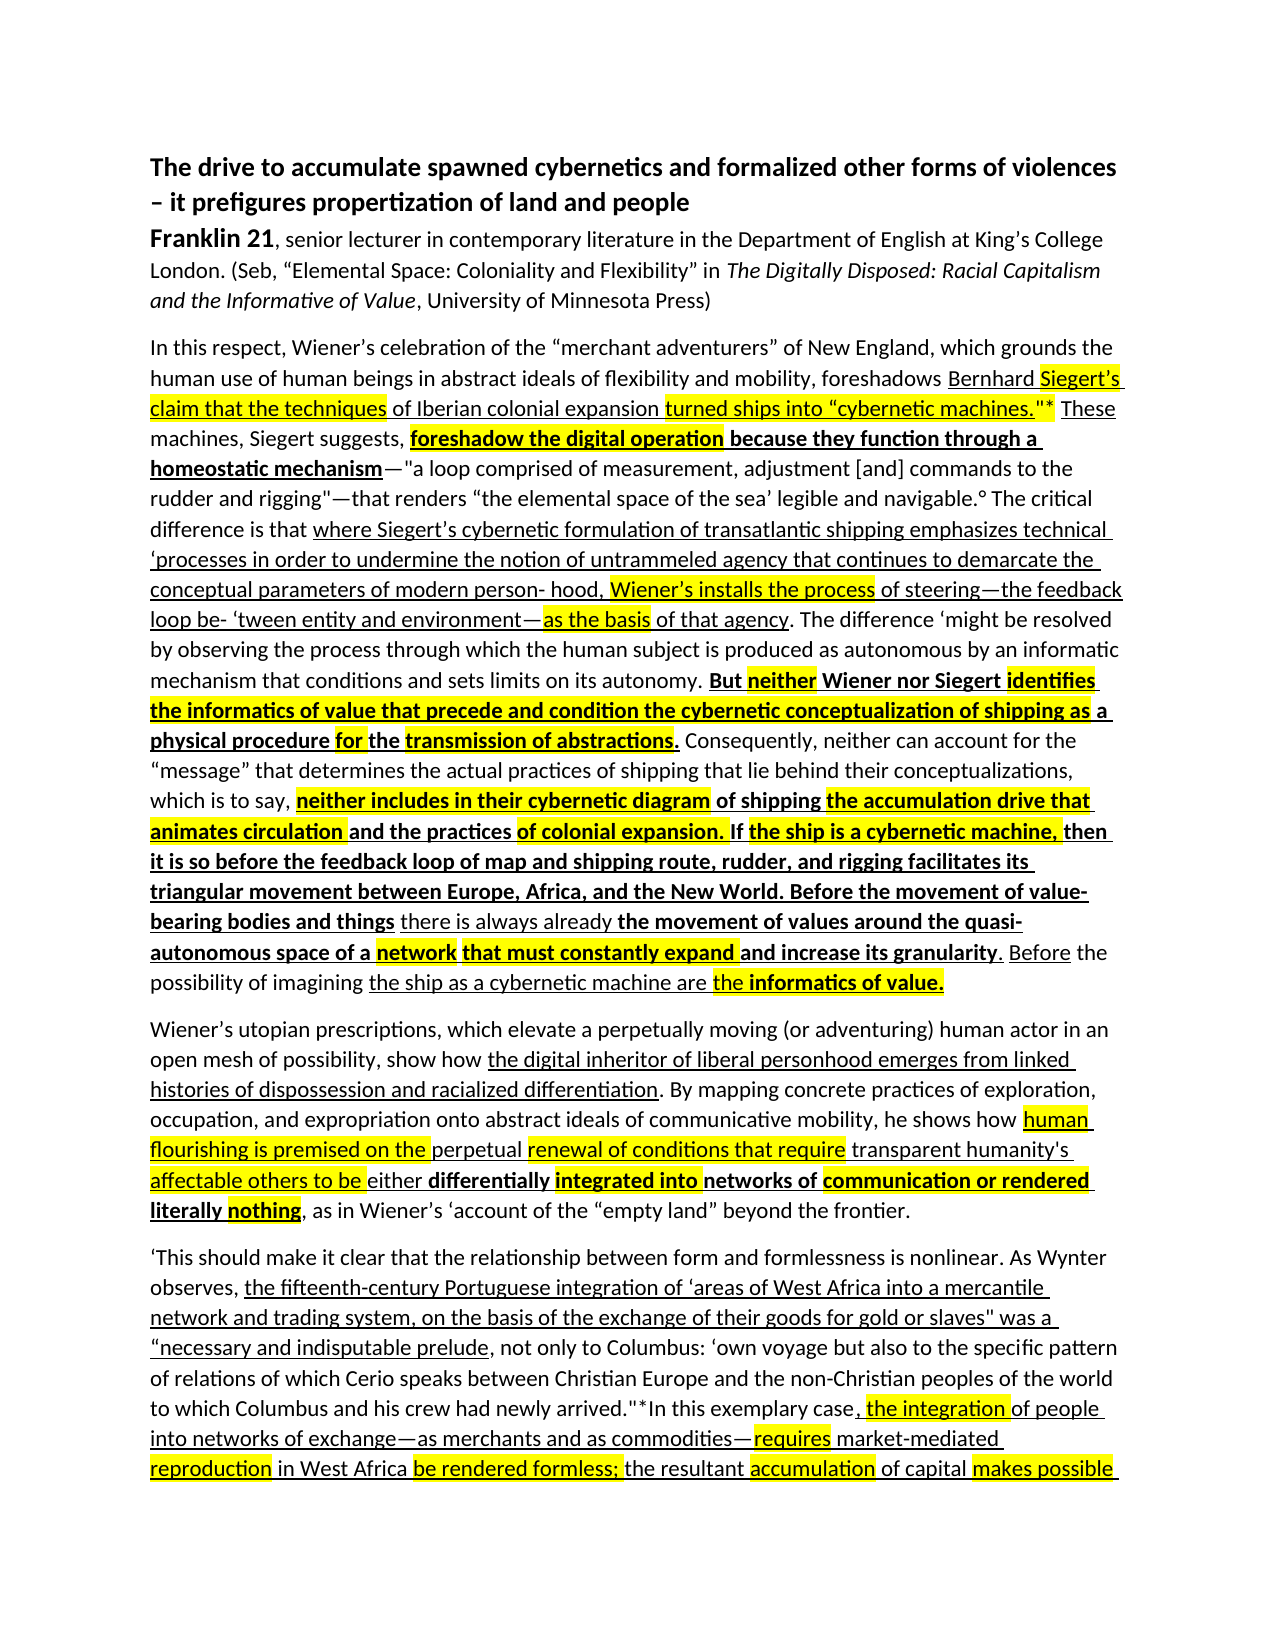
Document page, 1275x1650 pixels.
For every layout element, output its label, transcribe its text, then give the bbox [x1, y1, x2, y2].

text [150, 1243, 1125, 1482]
text Franklin 21, senior lecturer in contemporary literature in the Department of English at King’s College London. (Seb, “Elemental Space: Coloniality and Flexibility” in The Digitally Disposed: Racial Capitalism and the Informative of Value, University of Minnesota Press) [150, 221, 1125, 315]
text Wiener’s utopian prescriptions, which elevate a perpetually moving (or adventuring) human actor in an open mesh of possibility, show how the digital inheritor of liberal personhood emerges from linked histories of dispossession and racialized differentiation. By mapping concrete practices of exploration, occupation, and expropriation onto abstract ideals of communicative mobility, he shows how human flourishing is premised on the perpetual renewal of conditions that require transparent humanity's affectable others to be either differentially integrated into networks of communication or rendered literally nothing, as in Wiener’s ‘account of the “empty land” beyond the frontier. [150, 1015, 1125, 1224]
subtitle The drive to accumulate spawned cybernetics and formalized other forms of violences – it prefigures propertization of land and people [150, 150, 1125, 219]
text In this respect, Wiener’s celebration of the “merchant adventurers” of New England, which grounds the human use of human beings in abstract ideals of flexibility and mobility, foreshadows Bernhard Siegert’s claim that the techniques of Iberian colonial expansion turned ships into “cybernetic machines."* These machines, Siegert suggests, foreshadow the digital operation because they function through a homeostatic mechanism—"a loop comprised of measurement, adjustment [and] commands to the rudder and rigging"—that renders “the elemental space of the sea’ legible and navigable.° The critical difference is that where Siegert’s cybernetic formulation of transatlantic shipping emphasizes technical ‘processes in order to undermine the notion of untrammeled agency that continues to demarcate the conceptual parameters of modern person- hood, Wiener’s installs the process of steering—the feedback loop be- ‘tween entity and environment—as the basis of that agency. The difference ‘might be resolved by observing the process through which the human subject is produced as autonomous by an informatic mechanism that conditions and sets limits on its autonomy. But neither Wiener nor Siegert identifies the informatics of value that precede and condition the cybernetic conceptualization of shipping as a physical procedure for the transmission of abstractions. Consequently, neither can account for the “message” that determines the actual practices of shipping that lie behind their conceptualizations, which is to say, neither includes in their cybernetic diagram of shipping the accumulation drive that animates circulation and the practices of colonial expansion. If the ship is a cybernetic machine, then it is so before the feedback loop of map and shipping route, rudder, and rigging facilitates its triangular movement between Europe, Africa, and the New World. Before the movement of value-bearing bodies and things there is always already the movement of values around the quasi-autonomous space of a network that must constantly expand and increase its granularity. Before the possibility of imagining the ship as a cybernetic machine are the informatics of value. [150, 333, 1125, 996]
